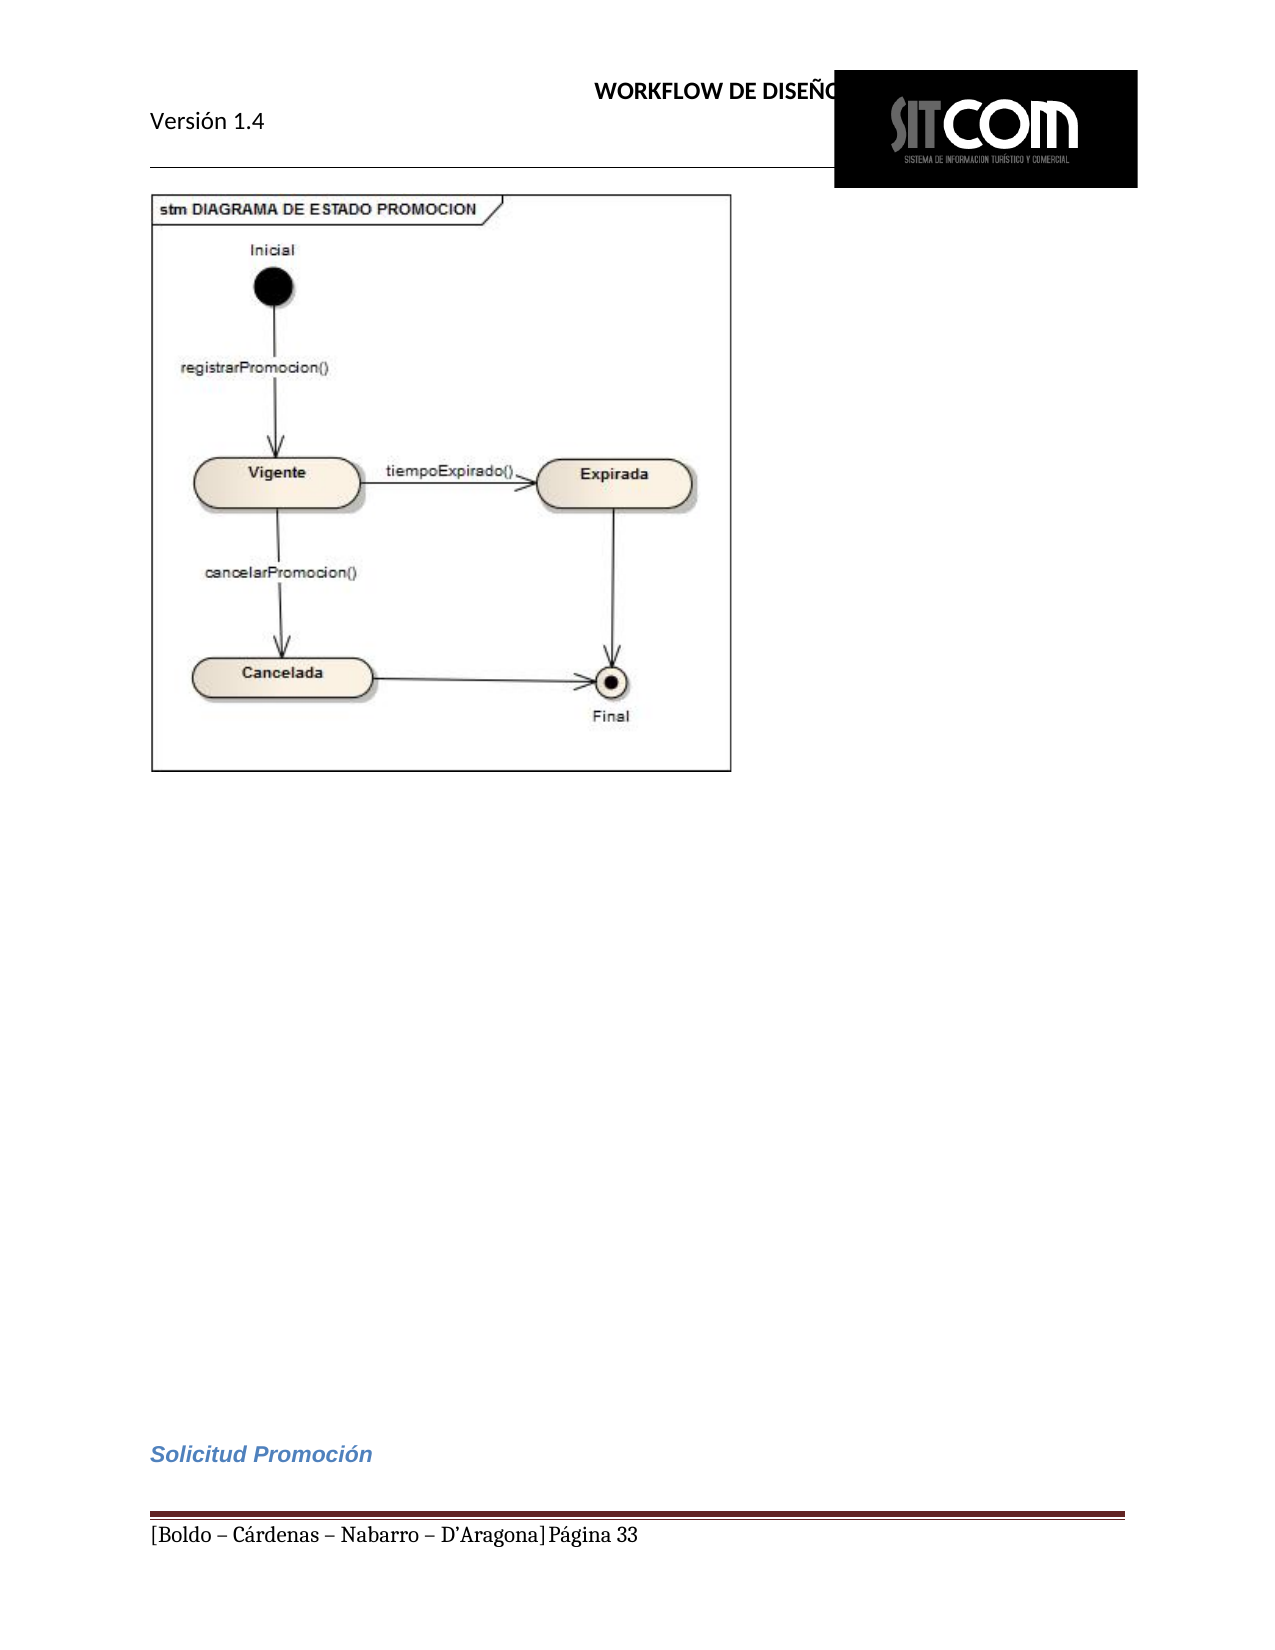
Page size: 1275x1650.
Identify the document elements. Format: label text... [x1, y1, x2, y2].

text Solicitud Promoción [150, 1441, 1125, 1467]
picture [834, 70, 1138, 188]
picture [834, 86, 838, 96]
picture [150, 193, 732, 772]
